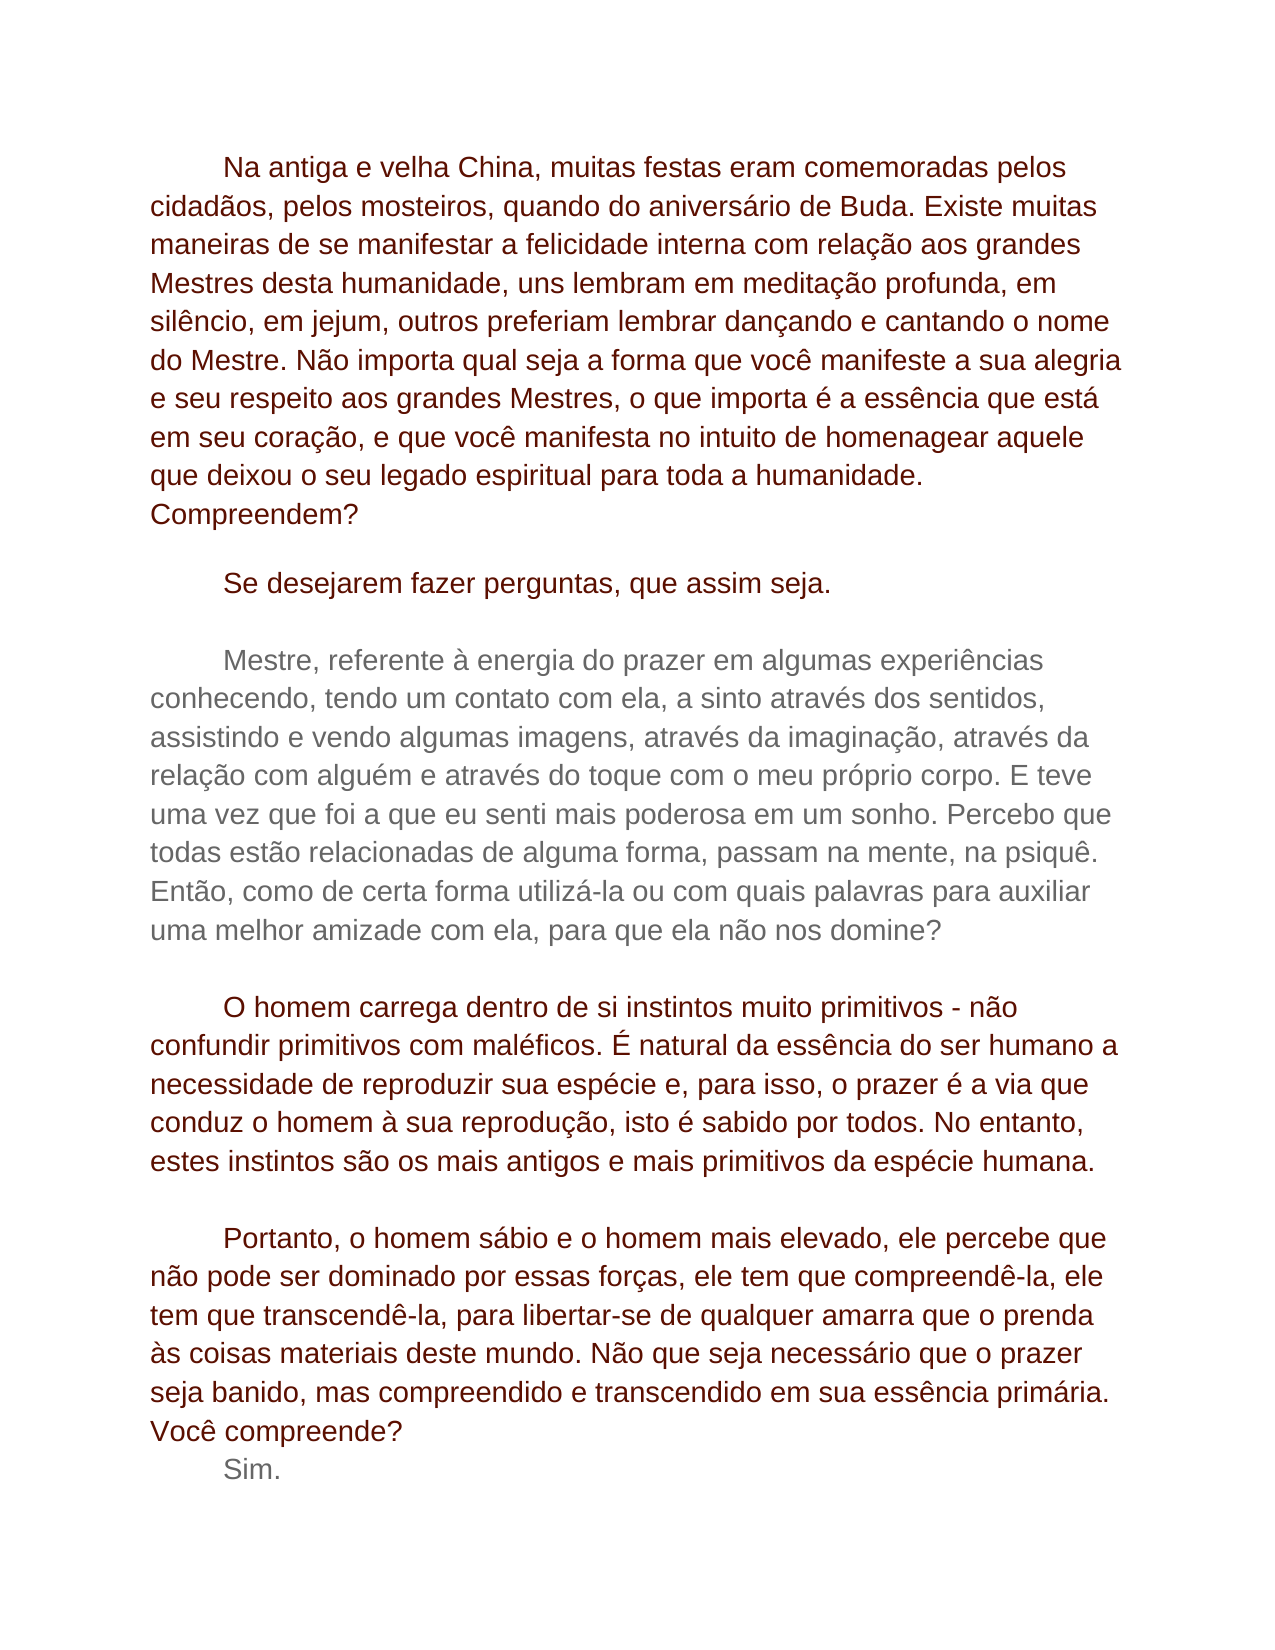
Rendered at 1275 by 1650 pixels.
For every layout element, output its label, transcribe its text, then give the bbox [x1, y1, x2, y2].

text Portanto, o homem sábio e o homem mais elevado, ele percebe que não pode ser dominado por essas forças, ele tem que compreendê-la, ele tem que transcendê-la, para libertar-se de qualquer amarra que o prenda às coisas materiais deste mundo. Não que seja necessário que o prazer seja banido, mas compreendido e transcendido em sua essência primária. Você compreende? [150, 1221, 1125, 1447]
text O homem carrega dentro de si instintos muito primitivos - não confundir primitivos com maléficos. É natural da essência do ser humano a necessidade de reproduzir sua espécie e, para isso, o prazer é a via que conduz o homem à sua reprodução, isto é sabido por todos. No entanto, estes instintos são os mais antigos e mais primitivos da espécie humana. [150, 989, 1125, 1177]
text Mestre, referente à energia do prazer em algumas experiências conhecendo, tendo um contato com ela, a sinto através dos sentidos, assistindo e vendo algumas imagens, através da imaginação, através da relação com alguém e através do toque com o meu próprio corpo. E teve uma vez que foi a que eu senti mais poderosa em um sonho. Percebo que todas estão relacionadas de alguma forma, passam na mente, na psiquê. Então, como de certa forma utilizá-la ou com quais palavras para auxiliar uma melhor amizade com ela, para que ela não nos domine? [150, 643, 1125, 946]
text Na antiga e velha China, muitas festas eram comemoradas pelos cidadãos, pelos mosteiros, quando do aniversário de Buda. Existe muitas maneiras de se manifestar a felicidade interna com relação aos grandes Mestres desta humanidade, uns lembram em meditação profunda, em silêncio, em jejum, outros preferiam lembrar dançando e cantando o nome do Mestre. Não importa qual seja a forma que você manifeste a sua alegria e seu respeito aos grandes Mestres, o que importa é a essência que está em seu coração, e que você manifesta no intuito de homenagear aquele que deixou o seu legado espiritual para toda a humanidade. Compreendem? [150, 150, 1125, 530]
text Sim. [150, 1452, 1125, 1486]
text Se desejarem fazer perguntas, que assim seja. [150, 566, 1125, 599]
